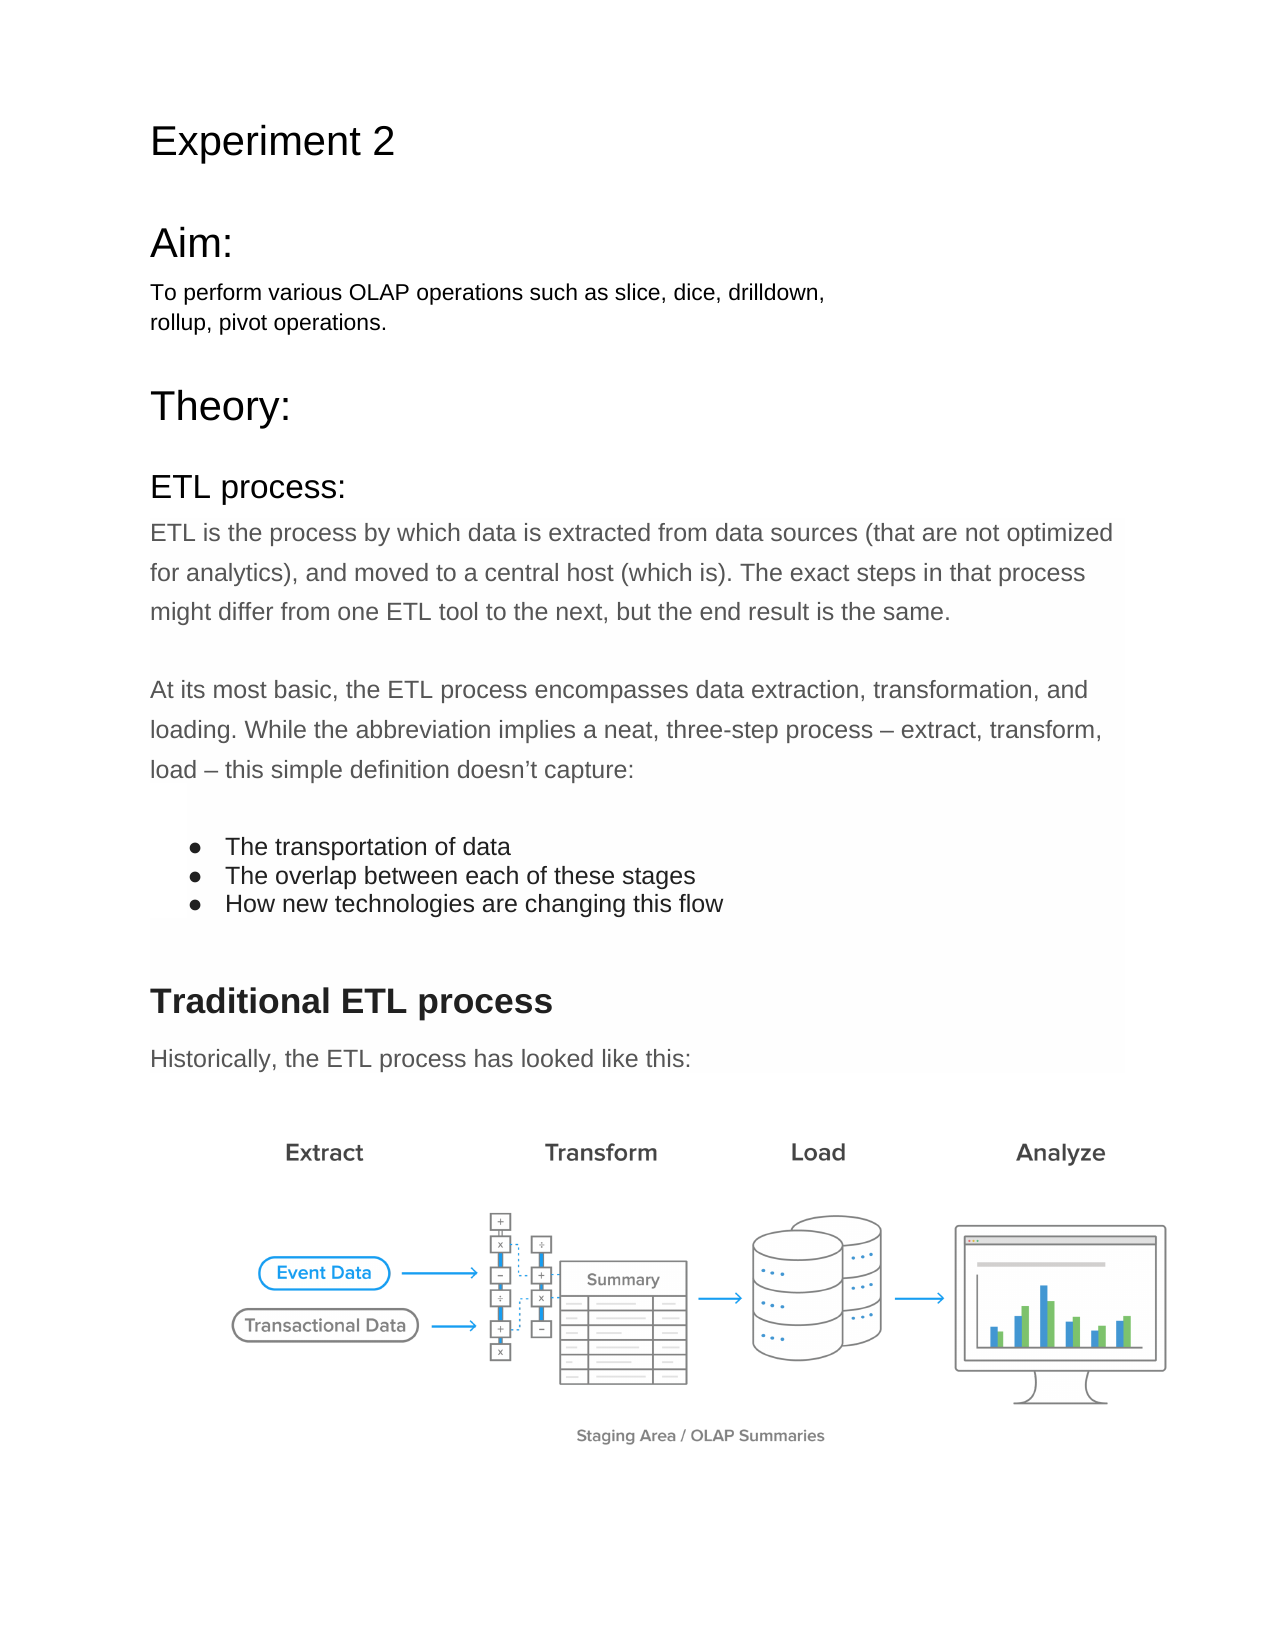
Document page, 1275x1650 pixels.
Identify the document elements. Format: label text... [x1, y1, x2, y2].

list The overlap between each of these stages [187, 861, 1125, 889]
list How new technologies are changing this flow [187, 889, 1125, 918]
text rollup, pivot operations. [150, 309, 1125, 336]
subtitle Traditional ETL process [150, 981, 1125, 1021]
text ETL is the process by which data is extracted from data sources (that are not optimized for analytics), and moved to a central host (which is). The exact steps in that process might differ from one ETL tool to the next, but the end result is the same. [150, 518, 1125, 626]
subtitle Aim: [150, 219, 1125, 267]
list The transportation of data [187, 832, 1125, 861]
subtitle Theory: [150, 381, 1125, 429]
text At its most basic, the ETL process encompasses data extraction, transformation, and loading. While the abbreviation implies a neat, three-step process – extract, transform, load – this simple definition doesn’t capture: [150, 675, 1125, 783]
text Historically, the ETL process has looked like this: [150, 1044, 1125, 1073]
text To perform various OLAP operations such as slice, dice, drilldown, [150, 279, 1125, 306]
picture [212, 1121, 1188, 1468]
subtitle ETL process: [150, 467, 1125, 505]
